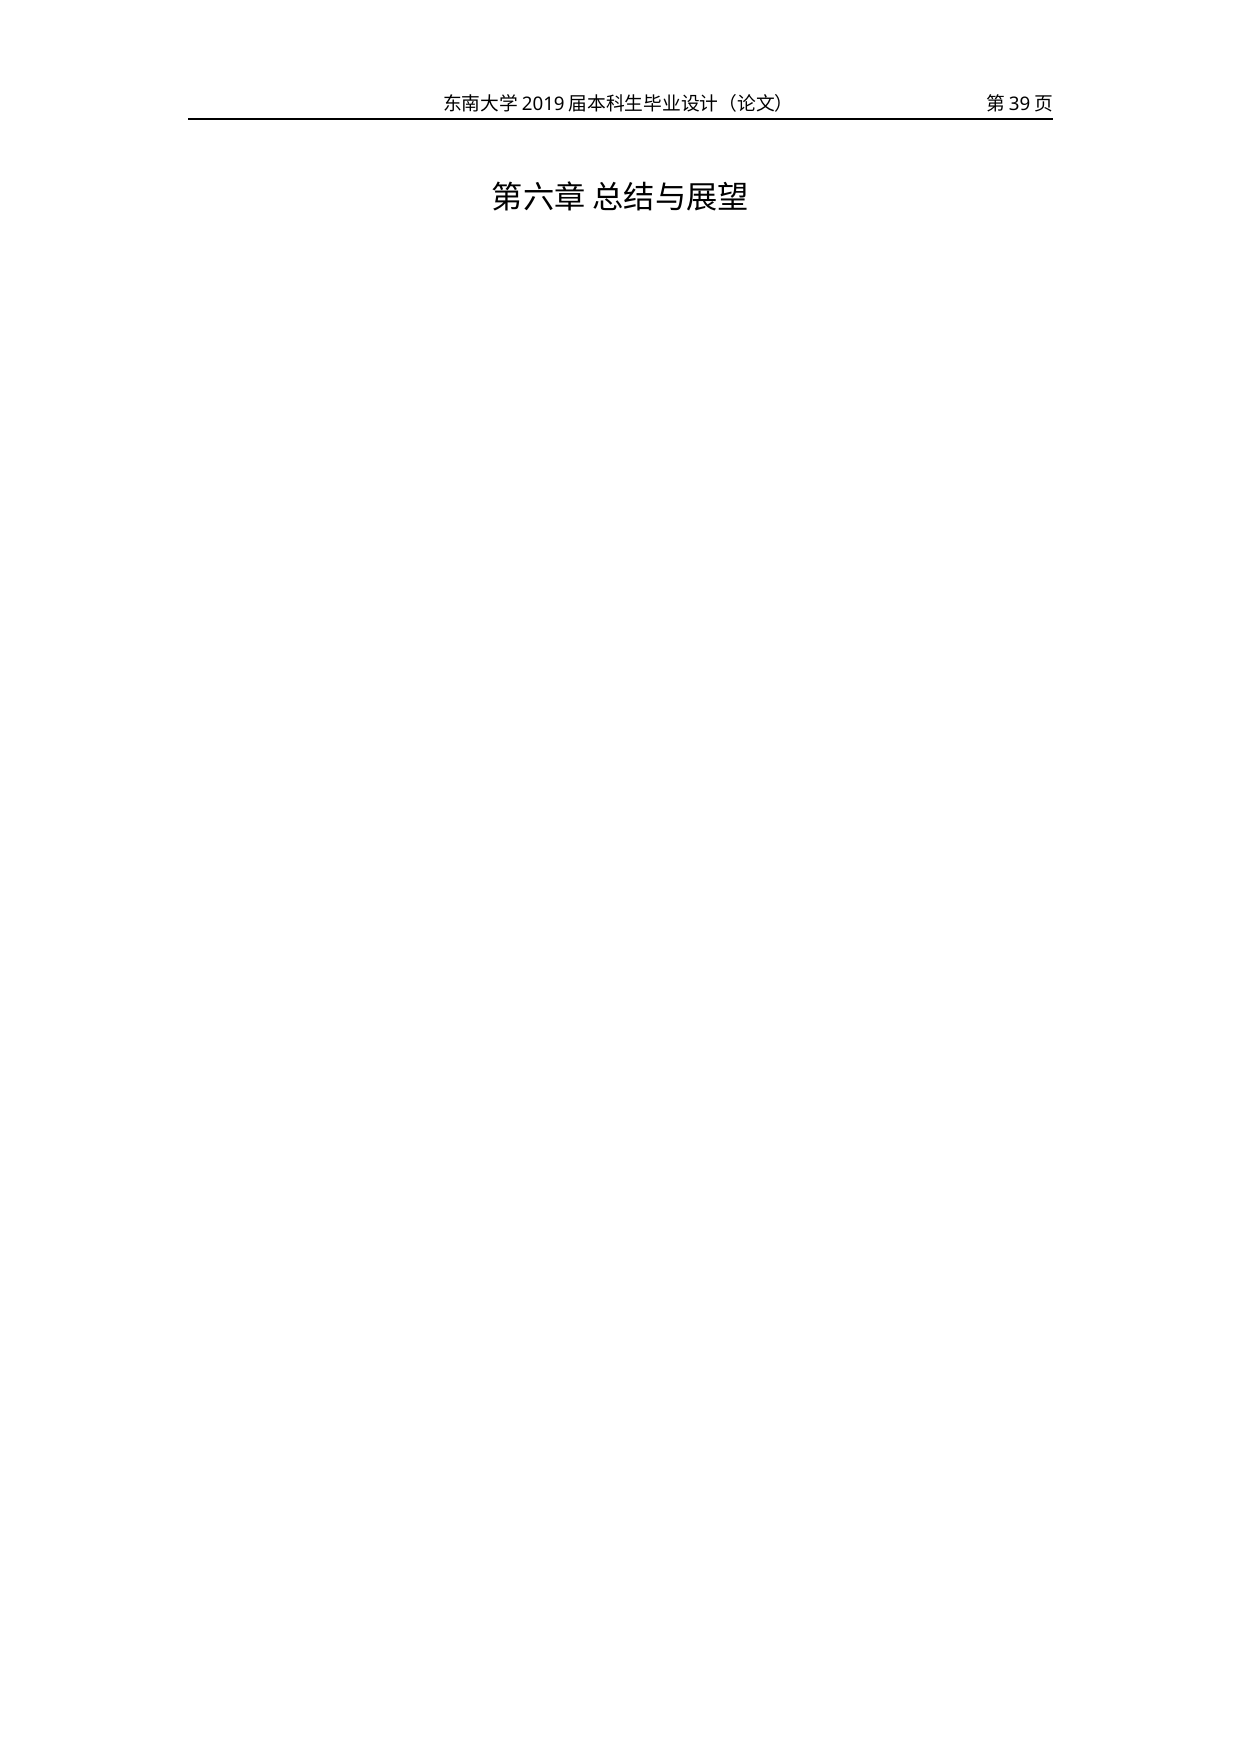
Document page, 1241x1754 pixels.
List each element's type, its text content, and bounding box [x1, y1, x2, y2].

text 第六章 总结与展望 [187, 162, 1053, 227]
